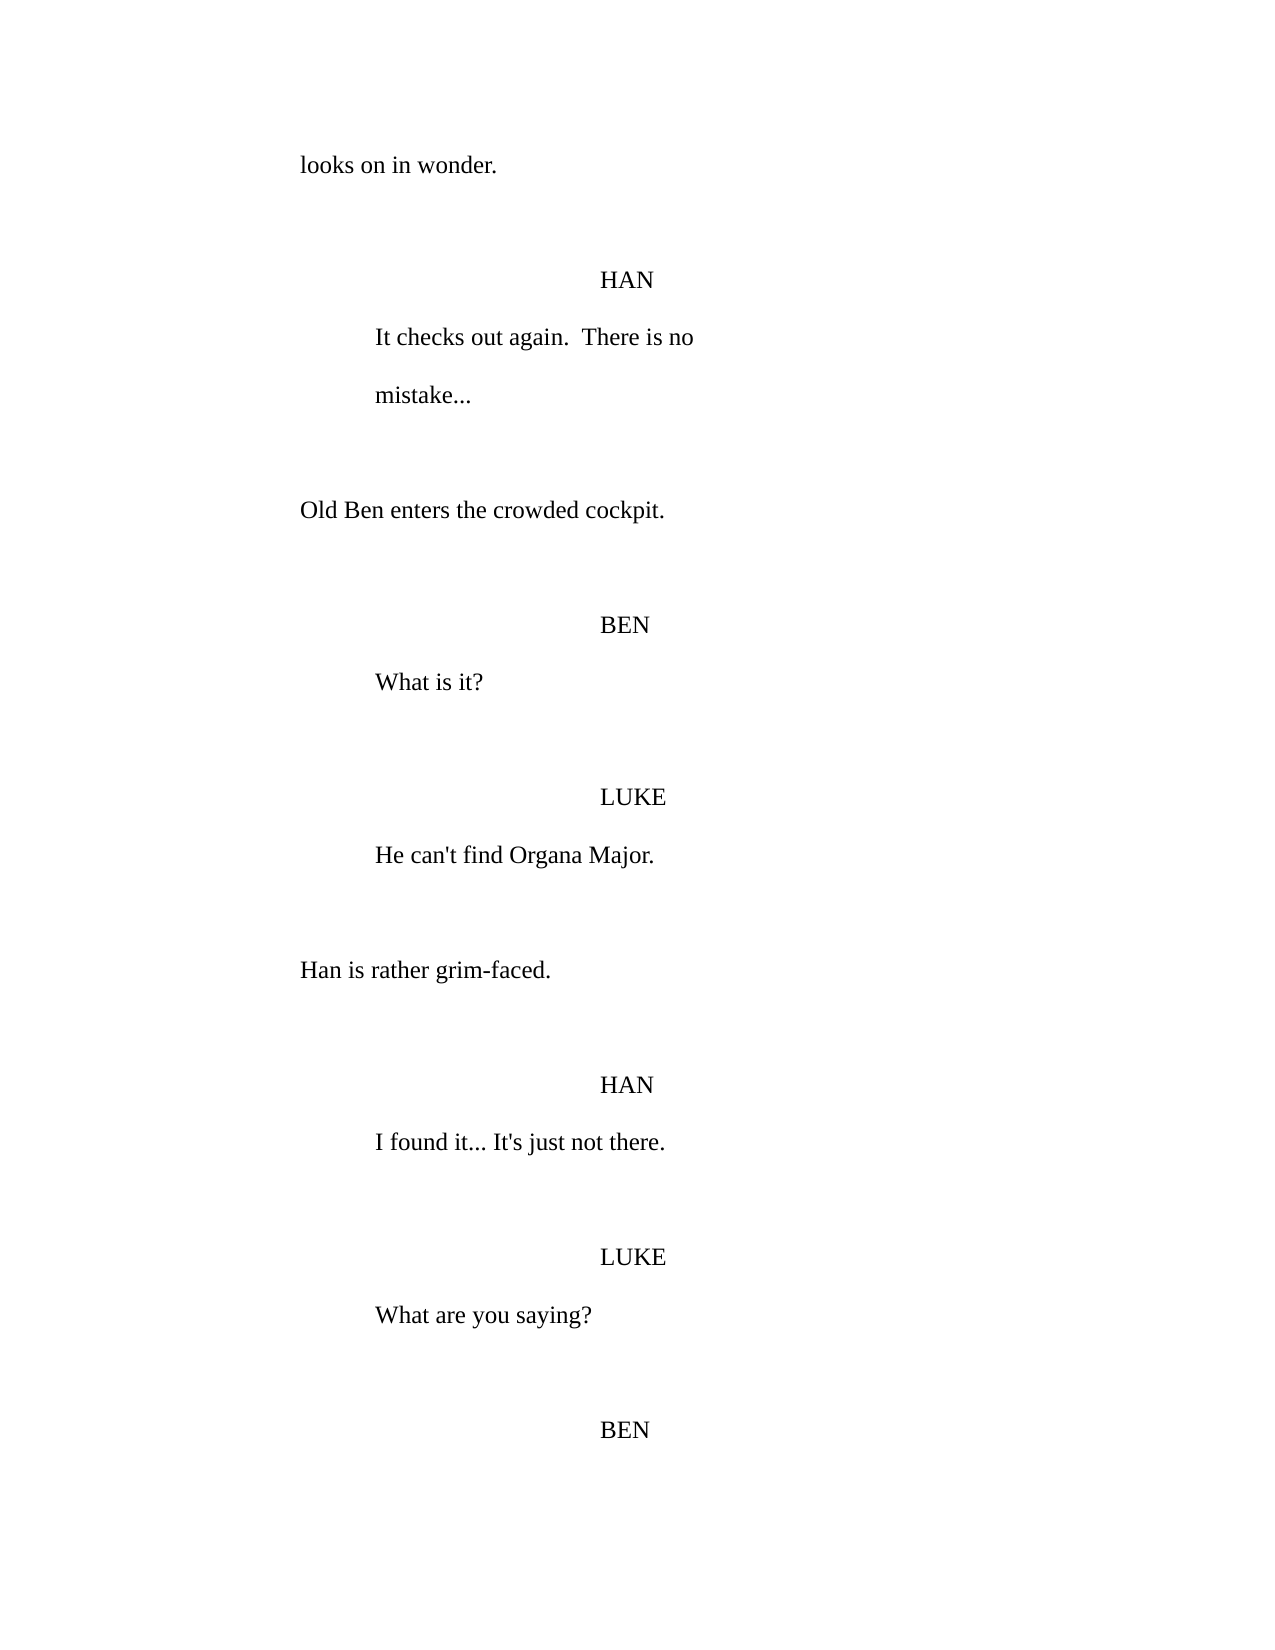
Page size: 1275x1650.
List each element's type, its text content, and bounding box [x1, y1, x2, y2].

text LUKE [150, 1242, 1125, 1271]
text I found it... It's just not there. [150, 1127, 1125, 1156]
text HAN [150, 265, 1125, 294]
text looks on in wonder. [150, 150, 1125, 179]
text mistake... [150, 380, 1125, 409]
text BEN [150, 1415, 1125, 1444]
text Old Ben enters the crowded cockpit. [150, 495, 1125, 524]
text What is it? [150, 667, 1125, 696]
text Han is rather grim-faced. [150, 955, 1125, 984]
text He can't find Organa Major. [150, 840, 1125, 869]
text HAN [150, 1070, 1125, 1099]
text It checks out again. There is no [150, 322, 1125, 351]
text BEN [150, 610, 1125, 639]
text LUKE [150, 782, 1125, 811]
text What are you saying? [150, 1300, 1125, 1329]
